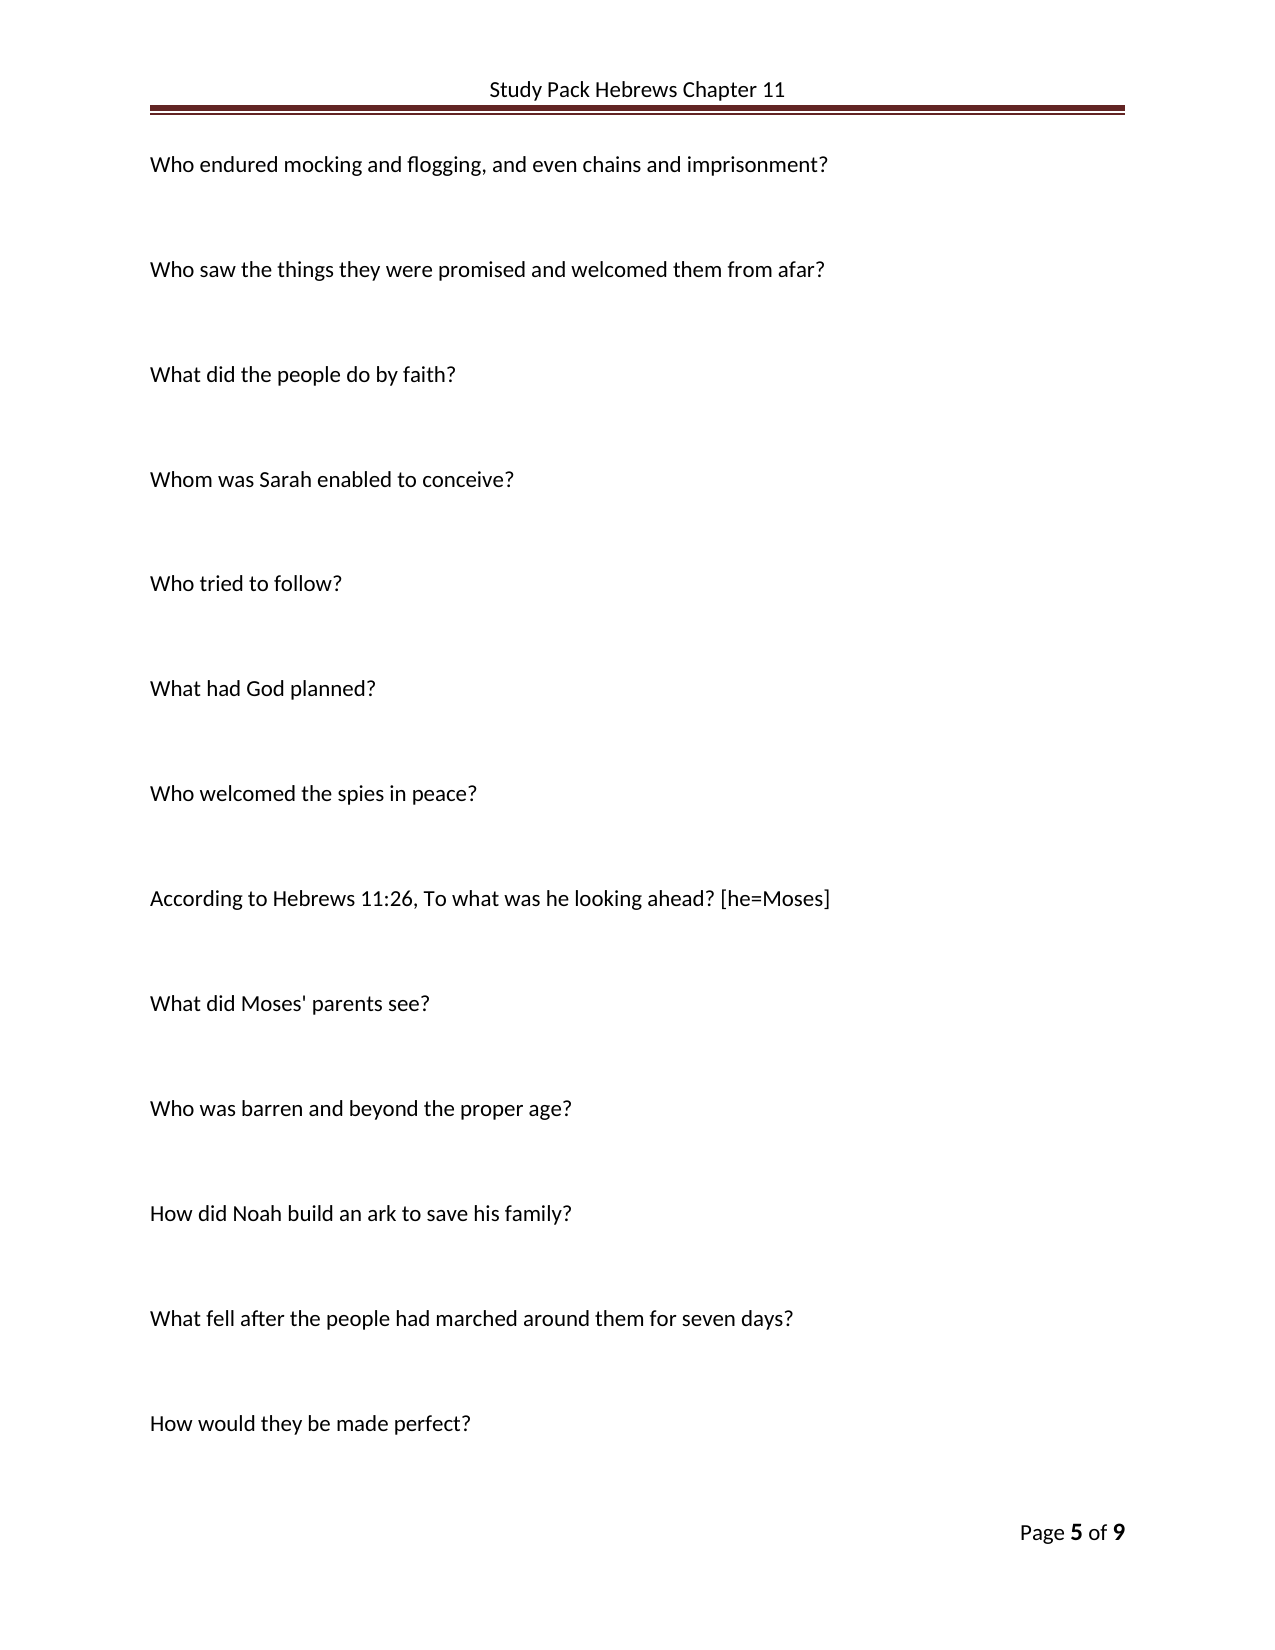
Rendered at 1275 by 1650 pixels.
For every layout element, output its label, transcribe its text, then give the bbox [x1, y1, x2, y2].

text What did the people do by faith? [150, 360, 1125, 388]
text What had God planned? [150, 674, 1125, 702]
text How would they be made perfect? [150, 1409, 1125, 1437]
text Who saw the things they were promised and welcomed them from afar? [150, 255, 1125, 283]
text Who tried to follow? [150, 569, 1125, 598]
text How did Noah build an ark to save his family? [150, 1199, 1125, 1227]
text Whom was Sarah enabled to conceive? [150, 465, 1125, 493]
text Who welcomed the spies in peace? [150, 779, 1125, 807]
text Who was barren and beyond the proper age? [150, 1094, 1125, 1122]
text What fell after the people had marched around them for seven days? [150, 1304, 1125, 1332]
text According to Hebrews 11:26, To what was he looking ahead? [he=Moses] [150, 884, 1125, 912]
text Who endured mocking and flogging, and even chains and imprisonment? [150, 150, 1125, 178]
text What did Moses' parents see? [150, 989, 1125, 1017]
